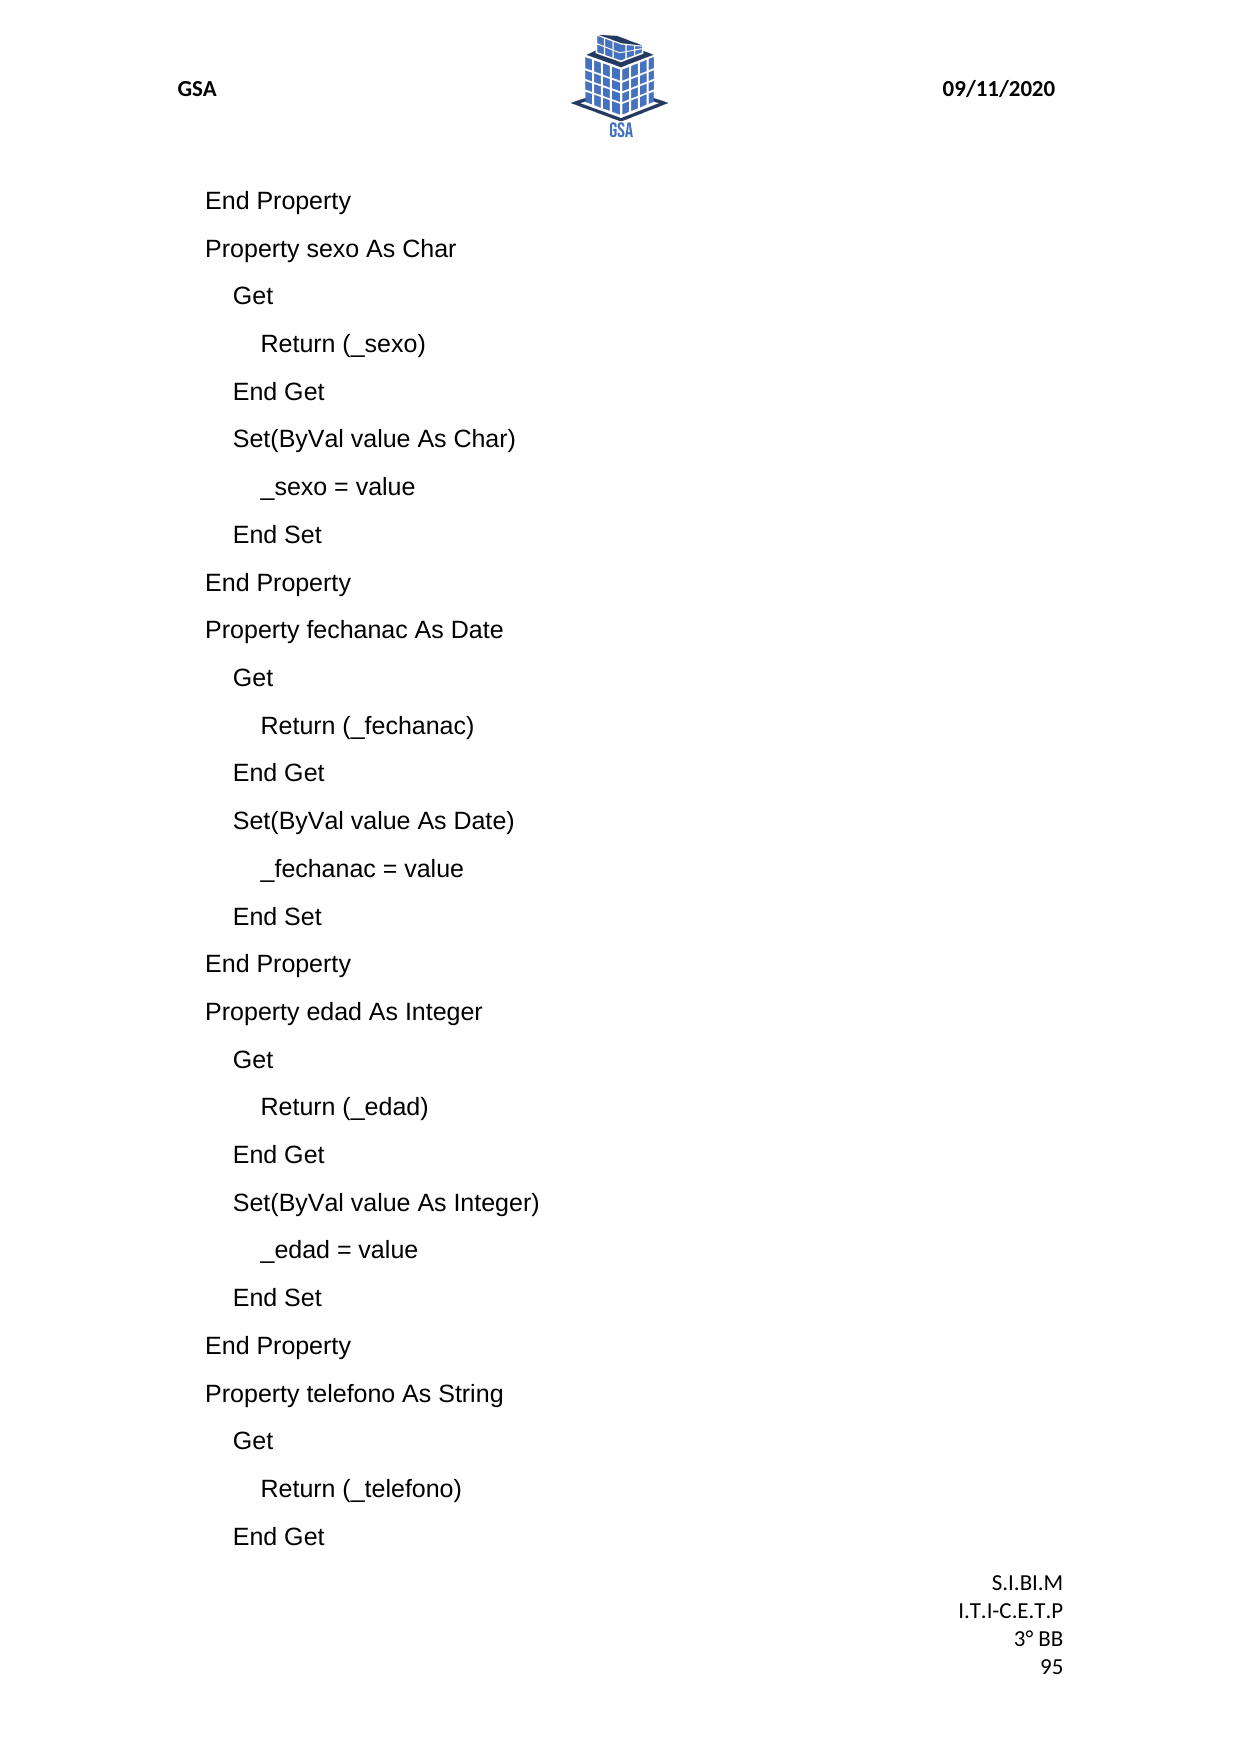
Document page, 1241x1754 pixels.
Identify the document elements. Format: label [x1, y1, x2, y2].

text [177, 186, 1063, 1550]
picture [568, 34, 672, 138]
